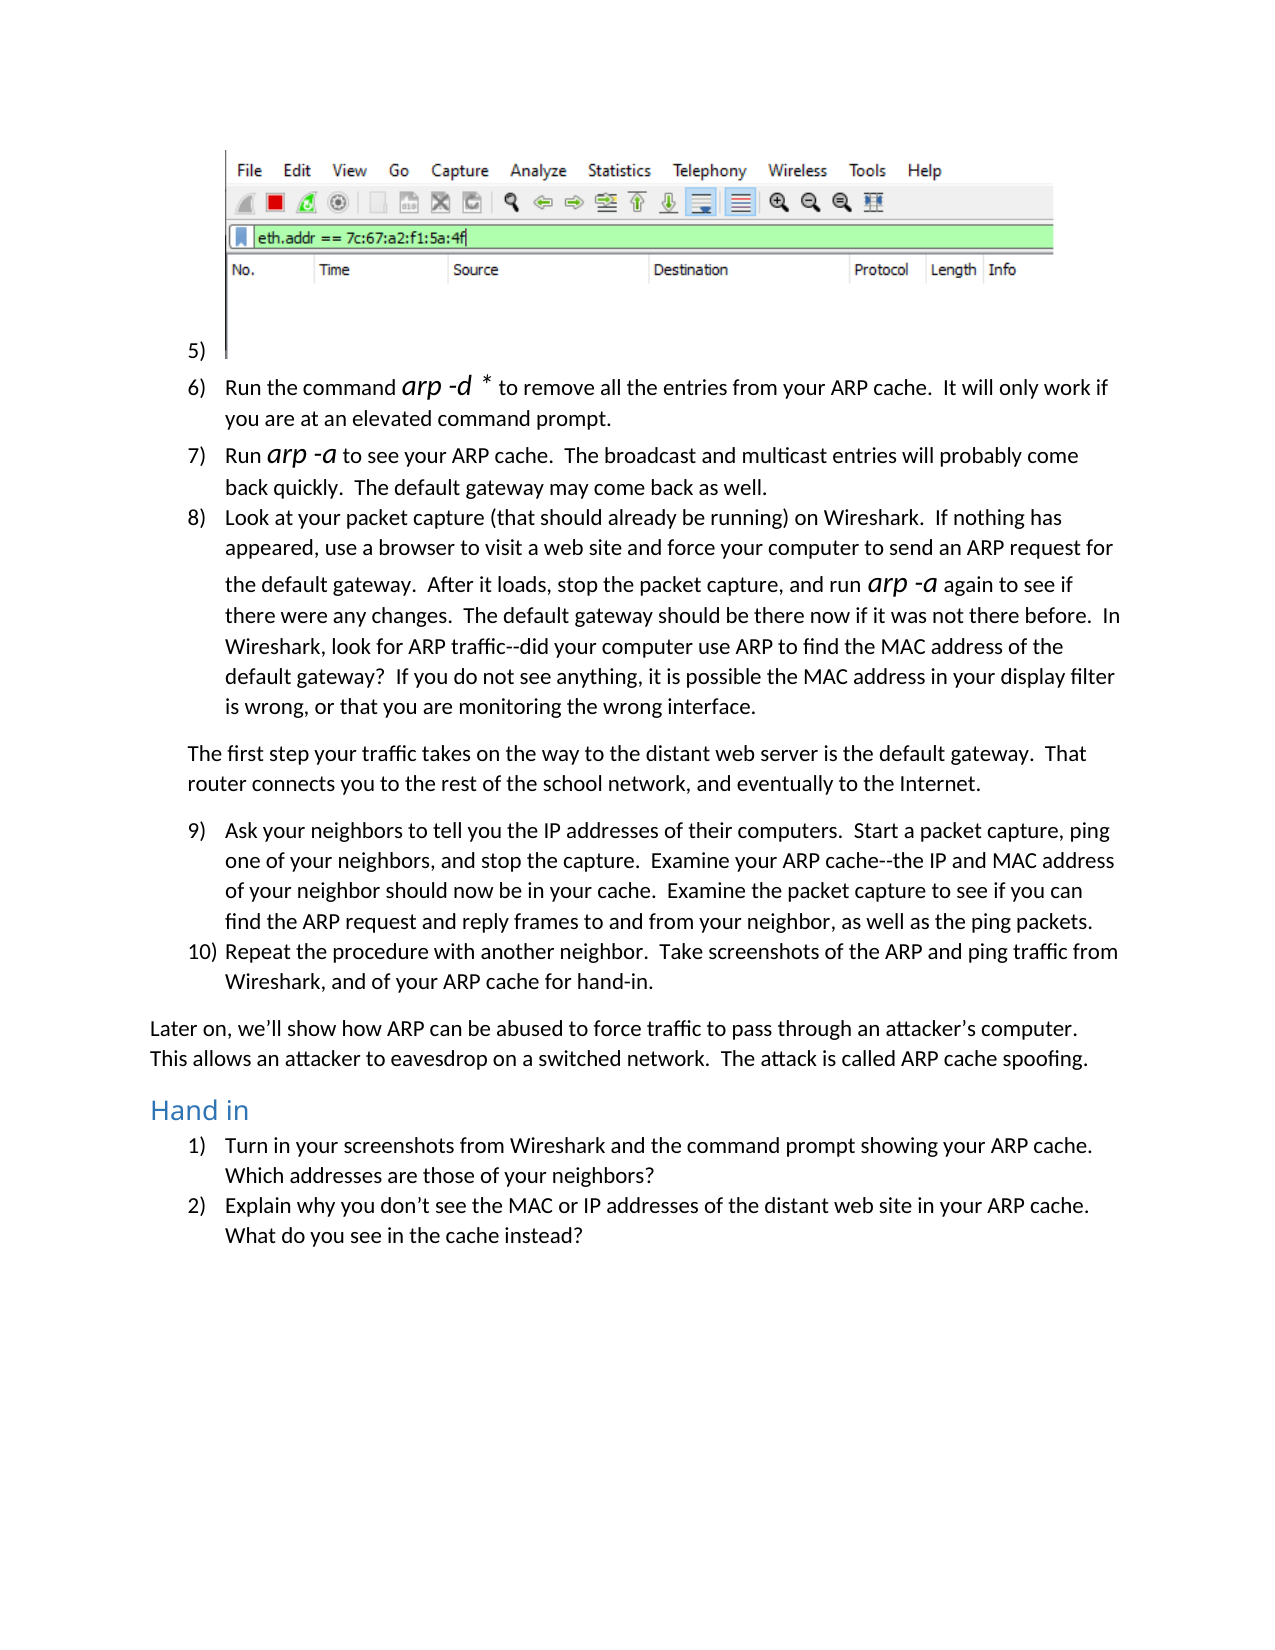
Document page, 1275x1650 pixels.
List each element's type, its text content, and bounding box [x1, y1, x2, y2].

picture [225, 150, 1054, 359]
list Repeat the procedure with another neighbor. Take screenshots of the ARP and ping traffic from Wireshark, and of your ARP cache for hand-in. [187, 937, 1125, 995]
text Later on, we’ll show how ARP can be abused to force traffic to pass through an attacker’s computer. This allows an attacker to eavesdrop on a switched network. The attack is called ARP cache spoofing. [150, 1014, 1125, 1072]
list Explain why you don’t see the MAC or IP addresses of the distant web site in your ARP cache. What do you see in the cache instead? [187, 1191, 1125, 1250]
subtitle Hand in [150, 1091, 1125, 1128]
text The first step your traffic takes on the way to the distant web server is the default gateway. That router connects you to the rest of the school network, and eventually to the Internet. [187, 739, 1125, 797]
list Look at your packet capture (that should already be running) on Wireshark. If nothing has appeared, use a browser to visit a web site and force your computer to send an ARP request for the default gateway. After it loads, stop the packet capture, and run arp -a again to see if there were any changes. The default gateway should be there now if it was not there before. In Wireshark, look for ARP traffic--did your computer use ARP to find the MAC address of the default gateway? If you do not see anything, it is possible the MAC address in your display filter is wrong, or that you are monitoring the wrong interface. [187, 503, 1125, 720]
list Run arp -a to see your ARP cache. The broadcast and multicast entries will probably come back quickly. The default gateway may come back as well. [187, 435, 1125, 501]
list Run the command arp -d * to remove all the entries from your ARP cache. It will only work if you are at an elevated command prompt. [187, 367, 1125, 433]
list Ask your neighbors to tell you the IP addresses of their computers. Start a packet capture, ping one of your neighbors, and stop the capture. Examine your ARP cache--the IP and MAC address of your neighbor should now be in your cache. Examine the packet capture to see if you can find the ARP request and reply frames to and from your neighbor, as well as the ping packets. [187, 816, 1125, 935]
list Turn in your screenshots from Wireshark and the command prompt showing your ARP cache. Which addresses are those of your neighbors? [187, 1131, 1125, 1189]
